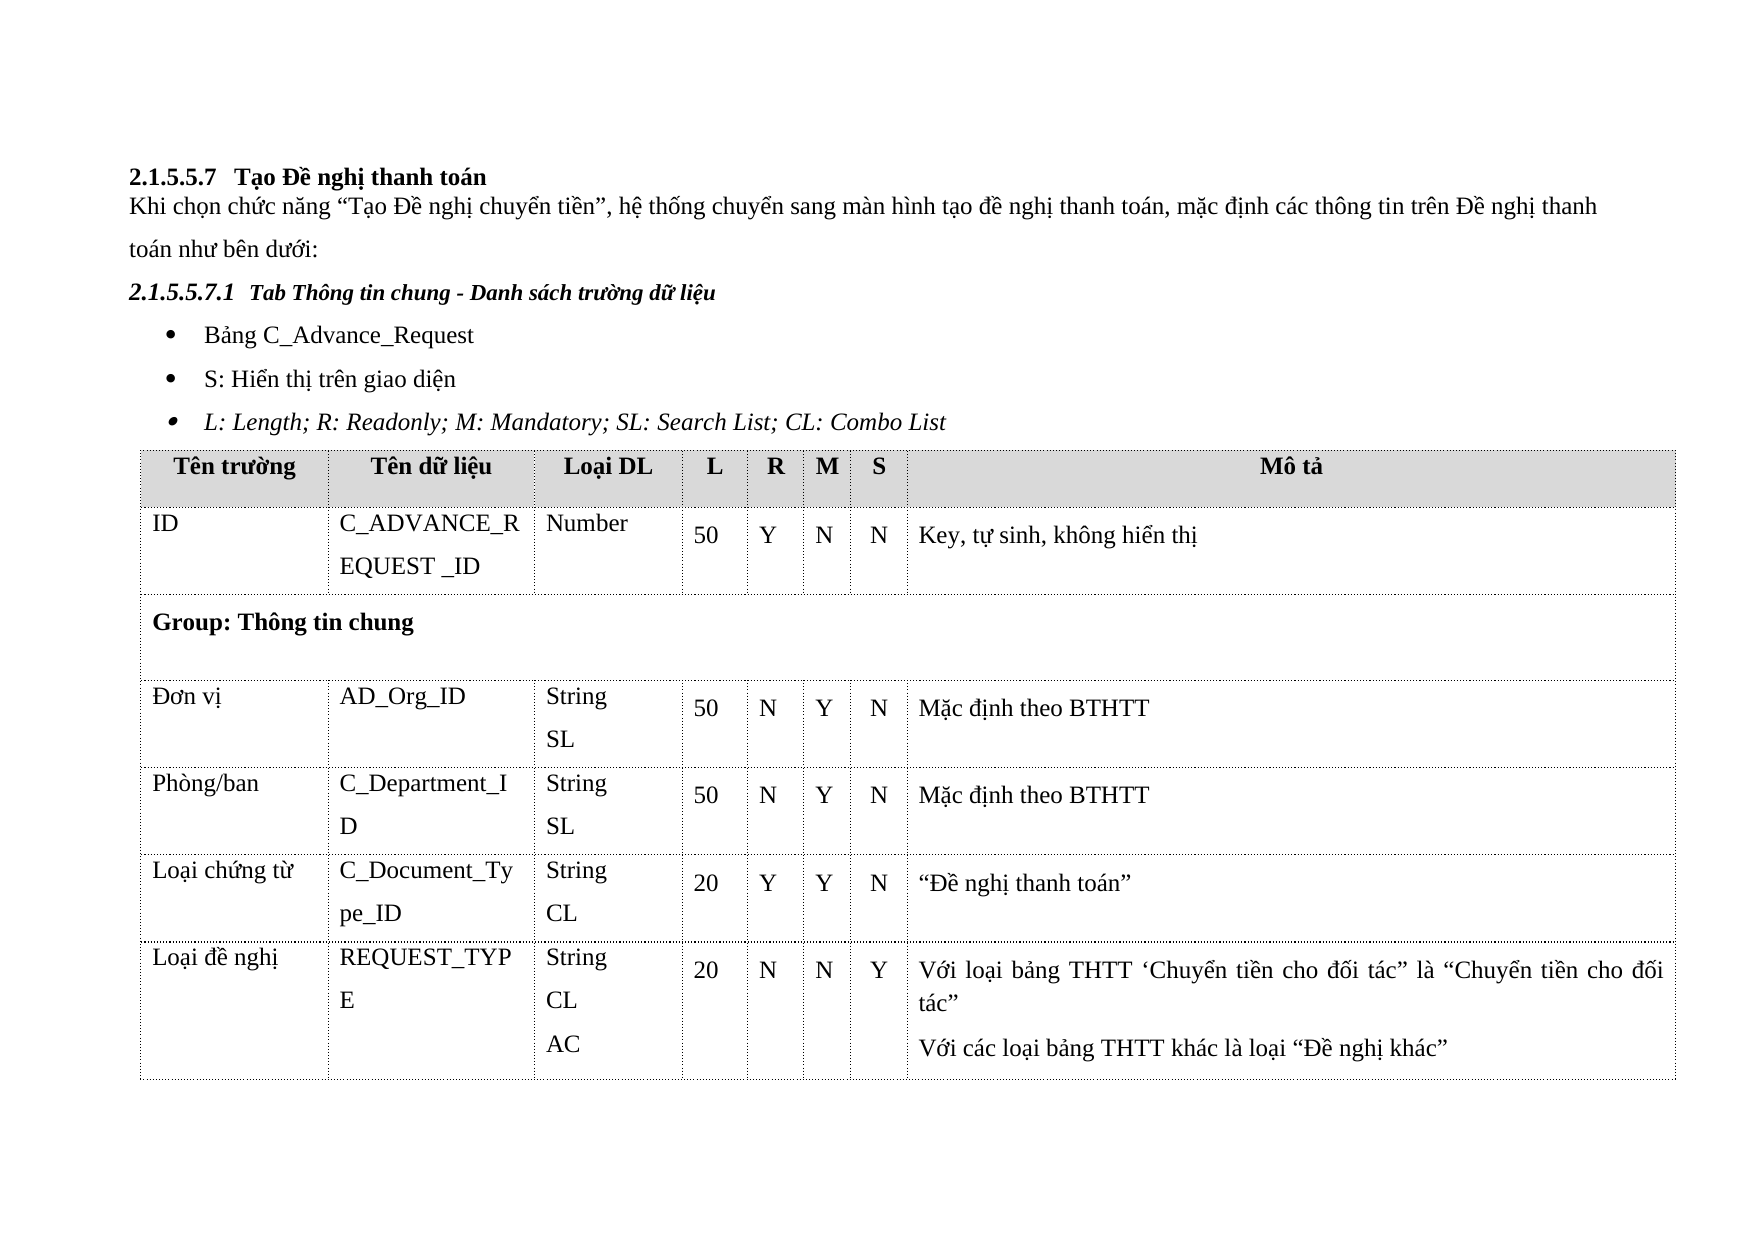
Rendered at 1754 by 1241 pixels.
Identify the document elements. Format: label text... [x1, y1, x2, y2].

subtitle Tab Thông tin chung - Danh sách trường dữ liệu [129, 277, 1634, 306]
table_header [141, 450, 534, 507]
list S: Hiển thị trên giao diện [166, 364, 1634, 392]
text Khi chọn chức năng “Tạo Đề nghị chuyển tiền”, hệ thống chuyển sang màn hình tạo đề nghị thanh toán, mặc định các thông tin trên Đề nghị thanh toán như bên dưới: [129, 191, 1634, 263]
list L: Length; R: Readonly; M: Mandatory; SL: Search List; CL: Combo List [166, 407, 1634, 436]
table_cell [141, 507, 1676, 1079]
list Bảng C_Advance_Request [166, 321, 1634, 349]
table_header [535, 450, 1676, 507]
subtitle Tạo Đề nghị thanh toán [129, 162, 1634, 191]
